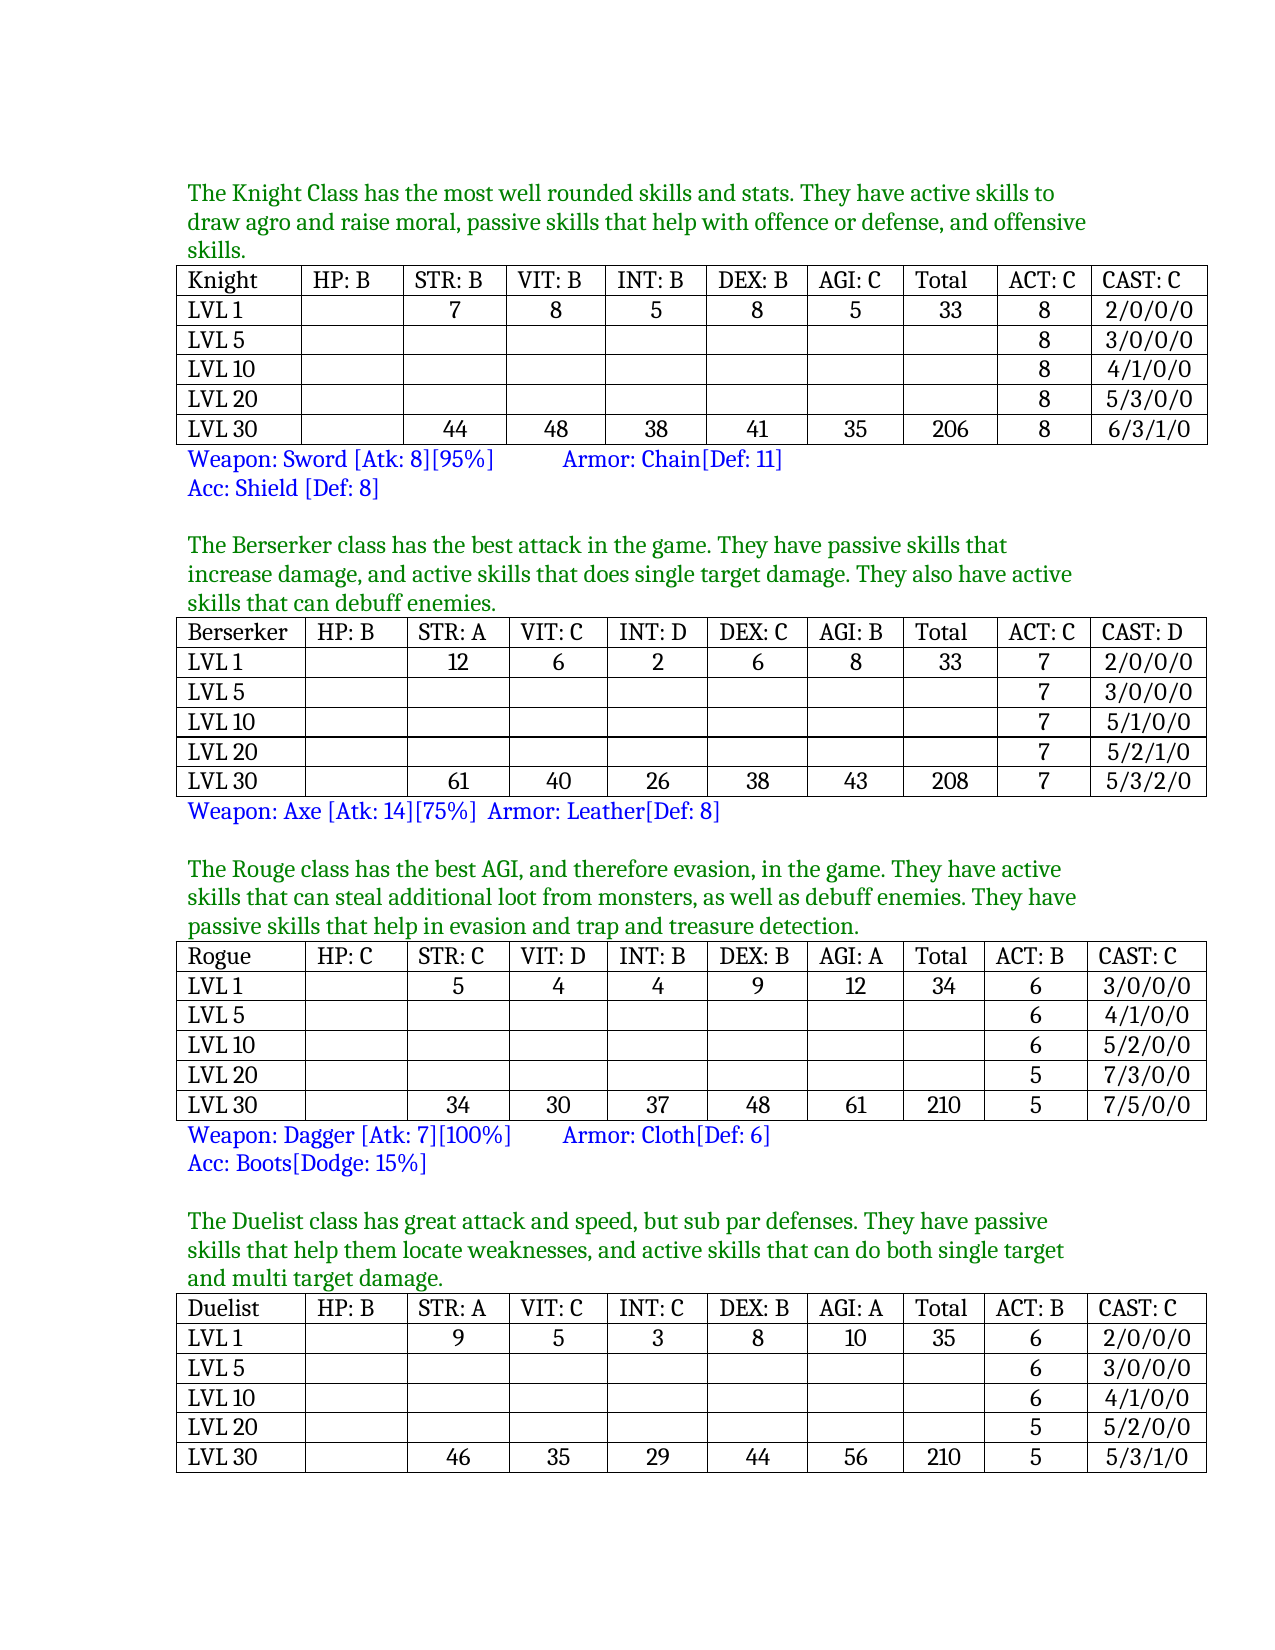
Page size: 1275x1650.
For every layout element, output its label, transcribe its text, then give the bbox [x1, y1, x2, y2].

table_cell LVL 30 [177, 1091, 305, 1119]
table_cell 8 [998, 296, 1091, 324]
table_cell 5/3/0/0 [1092, 385, 1207, 414]
table_cell [408, 1001, 509, 1030]
table_header HP: B [306, 618, 407, 647]
table_cell 210 [904, 1091, 984, 1119]
table_cell [306, 1413, 407, 1442]
table_cell [608, 708, 707, 736]
table_cell [302, 296, 403, 324]
table_cell [904, 738, 997, 766]
table_cell [510, 708, 607, 736]
table_cell LVL 20 [177, 1061, 305, 1090]
table_cell 56 [808, 1443, 903, 1472]
table_cell [302, 326, 403, 354]
table_cell 38 [606, 415, 706, 444]
table_cell [408, 1384, 509, 1412]
table_header STR: B [404, 266, 506, 295]
table_header AGI: A [808, 942, 903, 971]
text Acc: Shield [Def: 8] [187, 473, 1087, 502]
table_cell 34 [904, 972, 984, 1000]
table_cell 3/0/0/0 [1091, 678, 1206, 707]
table_cell [708, 1354, 807, 1382]
table_cell [608, 1001, 707, 1030]
table_header STR: C [408, 942, 509, 971]
table_cell 61 [408, 767, 509, 796]
table_cell [510, 1061, 607, 1090]
table_header HP: B [306, 1294, 407, 1323]
table_header ACT: C [998, 618, 1090, 647]
table_cell LVL 20 [177, 738, 305, 766]
table_cell 7 [998, 648, 1090, 677]
table_cell [306, 678, 407, 707]
table_cell [708, 1061, 807, 1090]
table_cell LVL 1 [177, 972, 305, 1000]
table_header DEX: B [707, 266, 807, 295]
table_cell 4/1/0/0 [1088, 1001, 1206, 1030]
table_header Total [904, 1294, 984, 1323]
table_header AGI: B [808, 618, 903, 647]
table_header INT: B [608, 942, 707, 971]
table_cell LVL 5 [177, 326, 301, 354]
text The Rouge class has the best AGI, and therefore evasion, in the game. They have active skills that can steal additional loot from monsters, as well as debuff enemies. They have passive skills that help in evasion and trap and treasure detection. [187, 854, 1087, 941]
table_header CAST: C [1088, 1294, 1206, 1323]
table_cell [904, 1384, 984, 1412]
table_cell [708, 1001, 807, 1030]
table_cell 8 [998, 326, 1091, 354]
table_cell [306, 1091, 407, 1119]
table_cell LVL 5 [177, 1354, 305, 1382]
table_cell [404, 326, 506, 354]
table_cell [510, 678, 607, 707]
table_header Total [904, 942, 984, 971]
table_cell [302, 385, 403, 414]
table_cell [510, 738, 607, 766]
table_cell LVL 1 [177, 1324, 305, 1353]
table_cell 7 [998, 738, 1090, 766]
table_cell [708, 738, 807, 766]
table_cell 6 [985, 1324, 1087, 1353]
table_header VIT: D [510, 942, 607, 971]
table_cell LVL 30 [177, 415, 301, 444]
table_cell 7/3/0/0 [1088, 1061, 1206, 1090]
table_cell [708, 678, 807, 707]
table_cell 44 [708, 1443, 807, 1472]
table_cell [408, 678, 509, 707]
table_cell [608, 1354, 707, 1382]
table_cell 5 [985, 1091, 1087, 1119]
table_header VIT: B [507, 266, 605, 295]
table_cell 61 [808, 1091, 903, 1119]
table_cell [306, 1384, 407, 1412]
table_cell LVL 5 [177, 678, 305, 707]
table_cell [708, 1413, 807, 1442]
table_cell [408, 1031, 509, 1060]
table_cell [408, 738, 509, 766]
table_cell 7 [998, 708, 1090, 736]
table_cell 4 [608, 972, 707, 1000]
table_cell 8 [998, 355, 1091, 384]
table_cell [904, 355, 997, 384]
table_cell 38 [708, 767, 807, 796]
table_cell [904, 708, 997, 736]
table_cell 7 [404, 296, 506, 324]
table_cell LVL 10 [177, 355, 301, 384]
table_cell 5 [408, 972, 509, 1000]
table_cell 29 [608, 1443, 707, 1472]
table_cell [708, 1384, 807, 1412]
table_cell 4/1/0/0 [1088, 1384, 1206, 1412]
table_header ACT: B [985, 942, 1087, 971]
table_cell 5/2/1/0 [1091, 738, 1206, 766]
table_cell [904, 1001, 984, 1030]
table_header AGI: A [808, 1294, 903, 1323]
table_cell [408, 1354, 509, 1382]
table_cell 2 [608, 648, 707, 677]
table_cell 6 [985, 1001, 1087, 1030]
table_cell [306, 1443, 407, 1472]
table_cell 2/0/0/0 [1092, 296, 1207, 324]
table_cell 6/3/1/0 [1092, 415, 1207, 444]
table_cell [904, 678, 997, 707]
table_cell 2/0/0/0 [1088, 1324, 1206, 1353]
table_header DEX: C [708, 618, 807, 647]
table_cell 5/1/0/0 [1091, 708, 1206, 736]
table_cell 48 [507, 415, 605, 444]
table_cell [606, 326, 706, 354]
table_cell [808, 1413, 903, 1442]
text Acc: Boots[Dodge: 15%] [187, 1149, 1087, 1178]
table_cell 8 [707, 296, 807, 324]
table_cell 8 [998, 385, 1091, 414]
table_cell [302, 355, 403, 384]
table_cell [404, 355, 506, 384]
table_cell [707, 326, 807, 354]
table_cell 34 [408, 1091, 509, 1119]
table_header CAST: C [1088, 942, 1206, 971]
table_cell 6 [985, 972, 1087, 1000]
table_cell LVL 1 [177, 296, 301, 324]
table_cell 6 [985, 1384, 1087, 1412]
table_cell [808, 708, 903, 736]
table_cell 5 [985, 1061, 1087, 1090]
table_cell 5 [606, 296, 706, 324]
table_cell 208 [904, 767, 997, 796]
table_cell [904, 385, 997, 414]
table_cell [306, 1354, 407, 1382]
table_header DEX: B [708, 1294, 807, 1323]
table_cell [510, 1031, 607, 1060]
table_header INT: D [608, 618, 707, 647]
table_cell [808, 738, 903, 766]
table_cell 206 [904, 415, 997, 444]
table_cell [404, 385, 506, 414]
table_cell LVL 10 [177, 1384, 305, 1412]
table_cell [306, 1061, 407, 1090]
table_cell [608, 1413, 707, 1442]
table_cell LVL 10 [177, 1031, 305, 1060]
table_cell 5/2/0/0 [1088, 1031, 1206, 1060]
table_cell [608, 738, 707, 766]
table_header ACT: B [985, 1294, 1087, 1323]
table_cell [808, 1384, 903, 1412]
table_header Rogue [177, 942, 305, 971]
table_header STR: A [408, 1294, 509, 1323]
table_header Knight [177, 266, 301, 295]
table_cell [707, 385, 807, 414]
table_header Duelist [177, 1294, 305, 1323]
table_cell [306, 767, 407, 796]
table_cell 7 [998, 678, 1090, 707]
table_cell 3/0/0/0 [1088, 1354, 1206, 1382]
table_cell [510, 1001, 607, 1030]
table_cell 35 [904, 1324, 984, 1353]
table_cell 3/0/0/0 [1092, 326, 1207, 354]
table_cell 10 [808, 1324, 903, 1353]
table_cell [808, 1354, 903, 1382]
table_cell [306, 648, 407, 677]
table_cell [510, 1384, 607, 1412]
table_cell [707, 355, 807, 384]
table_cell [608, 1031, 707, 1060]
table_cell 9 [708, 972, 807, 1000]
text The Duelist class has great attack and speed, but sub par defenses. They have passive skills that help them locate weaknesses, and active skills that can do both single target and multi target damage. [187, 1207, 1087, 1293]
table_cell 30 [510, 1091, 607, 1119]
table_cell LVL 30 [177, 1443, 305, 1472]
table_header VIT: C [510, 1294, 607, 1323]
table_header ACT: C [998, 266, 1091, 295]
table_cell [808, 385, 903, 414]
table_header AGI: C [808, 266, 903, 295]
table_header Total [904, 618, 997, 647]
table_cell [904, 1061, 984, 1090]
table_cell [507, 385, 605, 414]
table_cell 33 [904, 296, 997, 324]
table_cell 26 [608, 767, 707, 796]
table_cell 6 [510, 648, 607, 677]
table_cell [507, 326, 605, 354]
table_cell [608, 1384, 707, 1412]
table_cell [306, 1001, 407, 1030]
table_cell 5/3/2/0 [1091, 767, 1206, 796]
text Weapon: Sword [Atk: 8][95%] Armor: Chain[Def: 11] [187, 445, 1087, 473]
table_cell 40 [510, 767, 607, 796]
table_cell [306, 1031, 407, 1060]
table_cell [606, 385, 706, 414]
table_cell 41 [707, 415, 807, 444]
table_cell [302, 415, 403, 444]
table_cell 5 [808, 296, 903, 324]
table_header INT: C [608, 1294, 707, 1323]
table_cell 12 [808, 972, 903, 1000]
table_header CAST: C [1092, 266, 1207, 295]
table_cell 4/1/0/0 [1092, 355, 1207, 384]
table_cell [606, 355, 706, 384]
table_cell [904, 1031, 984, 1060]
table_cell [808, 1001, 903, 1030]
table_header Total [904, 266, 997, 295]
table_cell 35 [510, 1443, 607, 1472]
table_cell [306, 1324, 407, 1353]
table_cell 210 [904, 1443, 984, 1472]
table_cell 12 [408, 648, 509, 677]
table_cell 5 [510, 1324, 607, 1353]
table_header CAST: D [1091, 618, 1206, 647]
table_cell 3/0/0/0 [1088, 972, 1206, 1000]
table_cell 44 [404, 415, 506, 444]
table_cell [808, 1031, 903, 1060]
table_cell 3 [608, 1324, 707, 1353]
table_cell 7/5/0/0 [1088, 1091, 1206, 1119]
table_cell [408, 708, 509, 736]
table_cell [306, 972, 407, 1000]
table_cell 5 [985, 1443, 1087, 1472]
table_cell LVL 5 [177, 1001, 305, 1030]
table_header INT: B [606, 266, 706, 295]
table_cell [306, 738, 407, 766]
text Weapon: Dagger [Atk: 7][100%] Armor: Cloth[Def: 6] [187, 1121, 1087, 1149]
table_header HP: C [306, 942, 407, 971]
table_cell [708, 708, 807, 736]
table_cell LVL 20 [177, 1413, 305, 1442]
table_cell [904, 326, 997, 354]
table_cell [408, 1413, 509, 1442]
table_cell 7 [998, 767, 1090, 796]
table_cell [808, 678, 903, 707]
table_cell 6 [708, 648, 807, 677]
table_header DEX: B [708, 942, 807, 971]
table_cell 6 [985, 1031, 1087, 1060]
text Weapon: Axe [Atk: 14][75%] Armor: Leather[Def: 8] [187, 797, 1087, 826]
table_cell [408, 1061, 509, 1090]
text The Knight Class has the most well rounded skills and stats. They have active skills to draw agro and raise moral, passive skills that help with offence or defense, and offensive skills. [187, 179, 1087, 265]
table_cell LVL 20 [177, 385, 301, 414]
table_cell 48 [708, 1091, 807, 1119]
table_cell 35 [808, 415, 903, 444]
table_cell 5/2/0/0 [1088, 1413, 1206, 1442]
table_cell 8 [808, 648, 903, 677]
table_cell LVL 1 [177, 648, 305, 677]
table_header HP: B [302, 266, 403, 295]
table_cell 8 [507, 296, 605, 324]
table_cell 6 [985, 1354, 1087, 1382]
table_cell [608, 1061, 707, 1090]
table_cell [507, 355, 605, 384]
table_cell 5 [985, 1413, 1087, 1442]
table_cell 4 [510, 972, 607, 1000]
table_cell 2/0/0/0 [1091, 648, 1206, 677]
table_cell [808, 1061, 903, 1090]
table_header STR: A [408, 618, 509, 647]
table_cell [904, 1413, 984, 1442]
table_cell [510, 1413, 607, 1442]
table_cell [608, 678, 707, 707]
table_cell LVL 10 [177, 708, 305, 736]
table_cell 33 [904, 648, 997, 677]
text The Berserker class has the best attack in the game. They have passive skills that increase damage, and active skills that does single target damage. They also have active skills that can debuff enemies. [187, 531, 1087, 617]
table_header Berserker [177, 618, 305, 647]
table_cell 8 [708, 1324, 807, 1353]
table_cell LVL 30 [177, 767, 305, 796]
table_header VIT: C [510, 618, 607, 647]
table_cell 9 [408, 1324, 509, 1353]
table_cell 37 [608, 1091, 707, 1119]
table_cell 5/3/1/0 [1088, 1443, 1206, 1472]
table_cell [808, 326, 903, 354]
table_cell [306, 708, 407, 736]
table_cell [904, 1354, 984, 1382]
table_cell 43 [808, 767, 903, 796]
table_cell 46 [408, 1443, 509, 1472]
table_cell [708, 1031, 807, 1060]
table_cell 8 [998, 415, 1091, 444]
table_cell [808, 355, 903, 384]
table_cell [510, 1354, 607, 1382]
